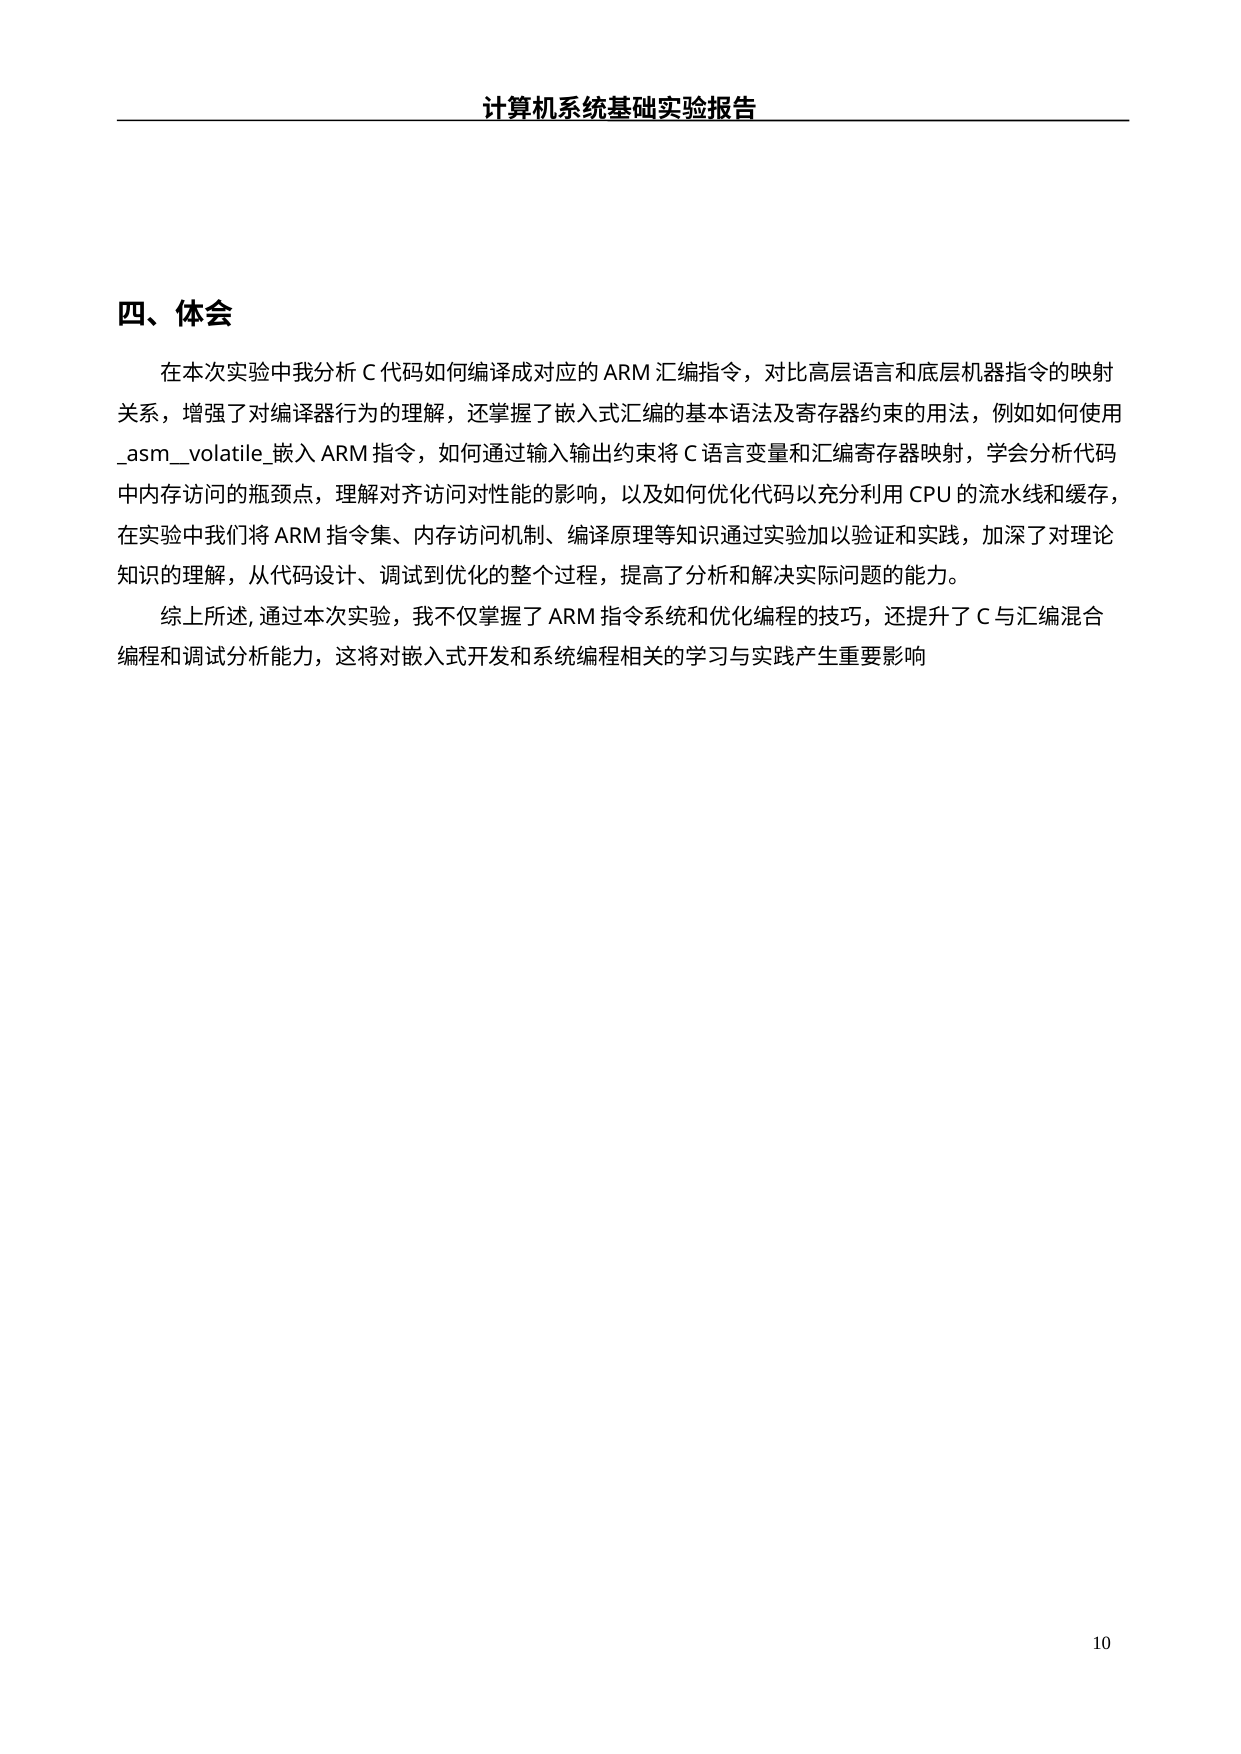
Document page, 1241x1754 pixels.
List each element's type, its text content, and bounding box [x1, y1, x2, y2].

text 综上所述, 通过本次实验，我不仅掌握了ARM指令系统和优化编程的技巧，还提升了C与汇编混合编程和调试分析能力，这将对嵌入式开发和系统编程相关的学习与实践产生重要影响 [117, 598, 1123, 671]
text 四、体会 [117, 279, 1123, 344]
text 在本次实验中我分析C代码如何编译成对应的ARM汇编指令，对比高层语言和底层机器指令的映射关系，增强了对编译器行为的理解，还掌握了嵌入式汇编的基本语法及寄存器约束的用法，例如如何使用 _asm__volatile_嵌入ARM指令，如何通过输入输出约束将C语言变量和汇编寄存器映射，学会分析代码中内存访问的瓶颈点，理解对齐访问对性能的影响，以及如何优化代码以充分利用CPU的流水线和缓存，在实验中我们将ARM指令集、内存访问机制、编译原理等知识通过实验加以验证和实践，加深了对理论知识的理解，从代码设计、调试到优化的整个过程，提高了分析和解决实际问题的能力。 [117, 355, 1123, 590]
